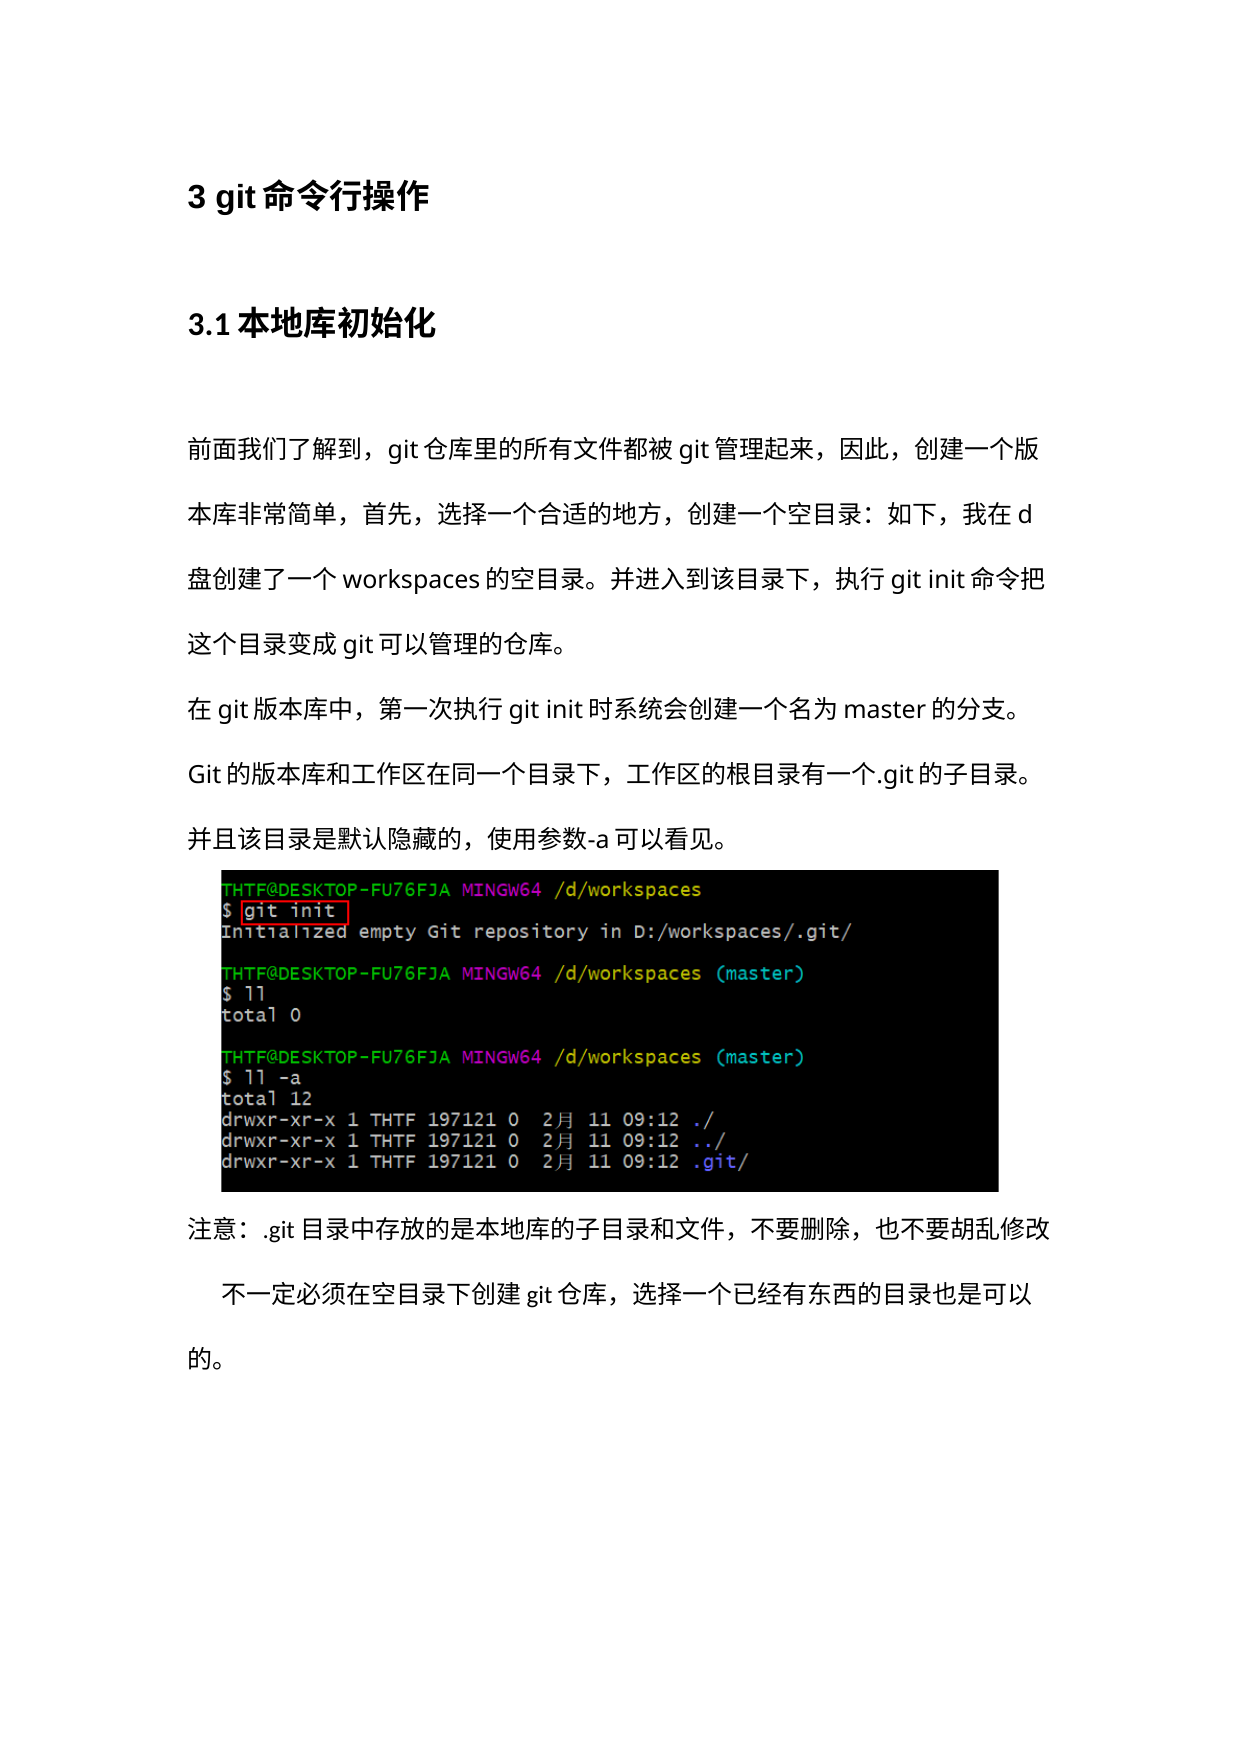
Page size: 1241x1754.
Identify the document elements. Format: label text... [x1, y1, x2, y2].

list 前面我们了解到，git仓库里的所有文件都被git管理起来，因此，创建一个版本库非常简单，首先，选择一个合适的地方，创建一个空目录：如下，我在d盘创建了一个workspaces的空目录。并进入到该目录下，执行git init命令把这个目录变成git可以管理的仓库。 [187, 416, 1053, 676]
picture [221, 870, 999, 1192]
list 不一定必须在空目录下创建git仓库，选择一个已经有东西的目录也是可以的。 [187, 1261, 1053, 1391]
subtitle 3 git命令行操作 [187, 162, 1053, 227]
list 在git版本库中，第一次执行git init时系统会创建一个名为master的分支。Git的版本库和工作区在同一个目录下，工作区的根目录有一个.git的子目录。并且该目录是默认隐藏的，使用参数-a可以看见。 [187, 676, 1053, 871]
list 注意：.git 目录中存放的是本地库的子目录和文件，不要删除，也不要胡乱修改 [187, 1196, 1053, 1261]
subtitle 3.1本地库初始化 [187, 289, 1053, 354]
